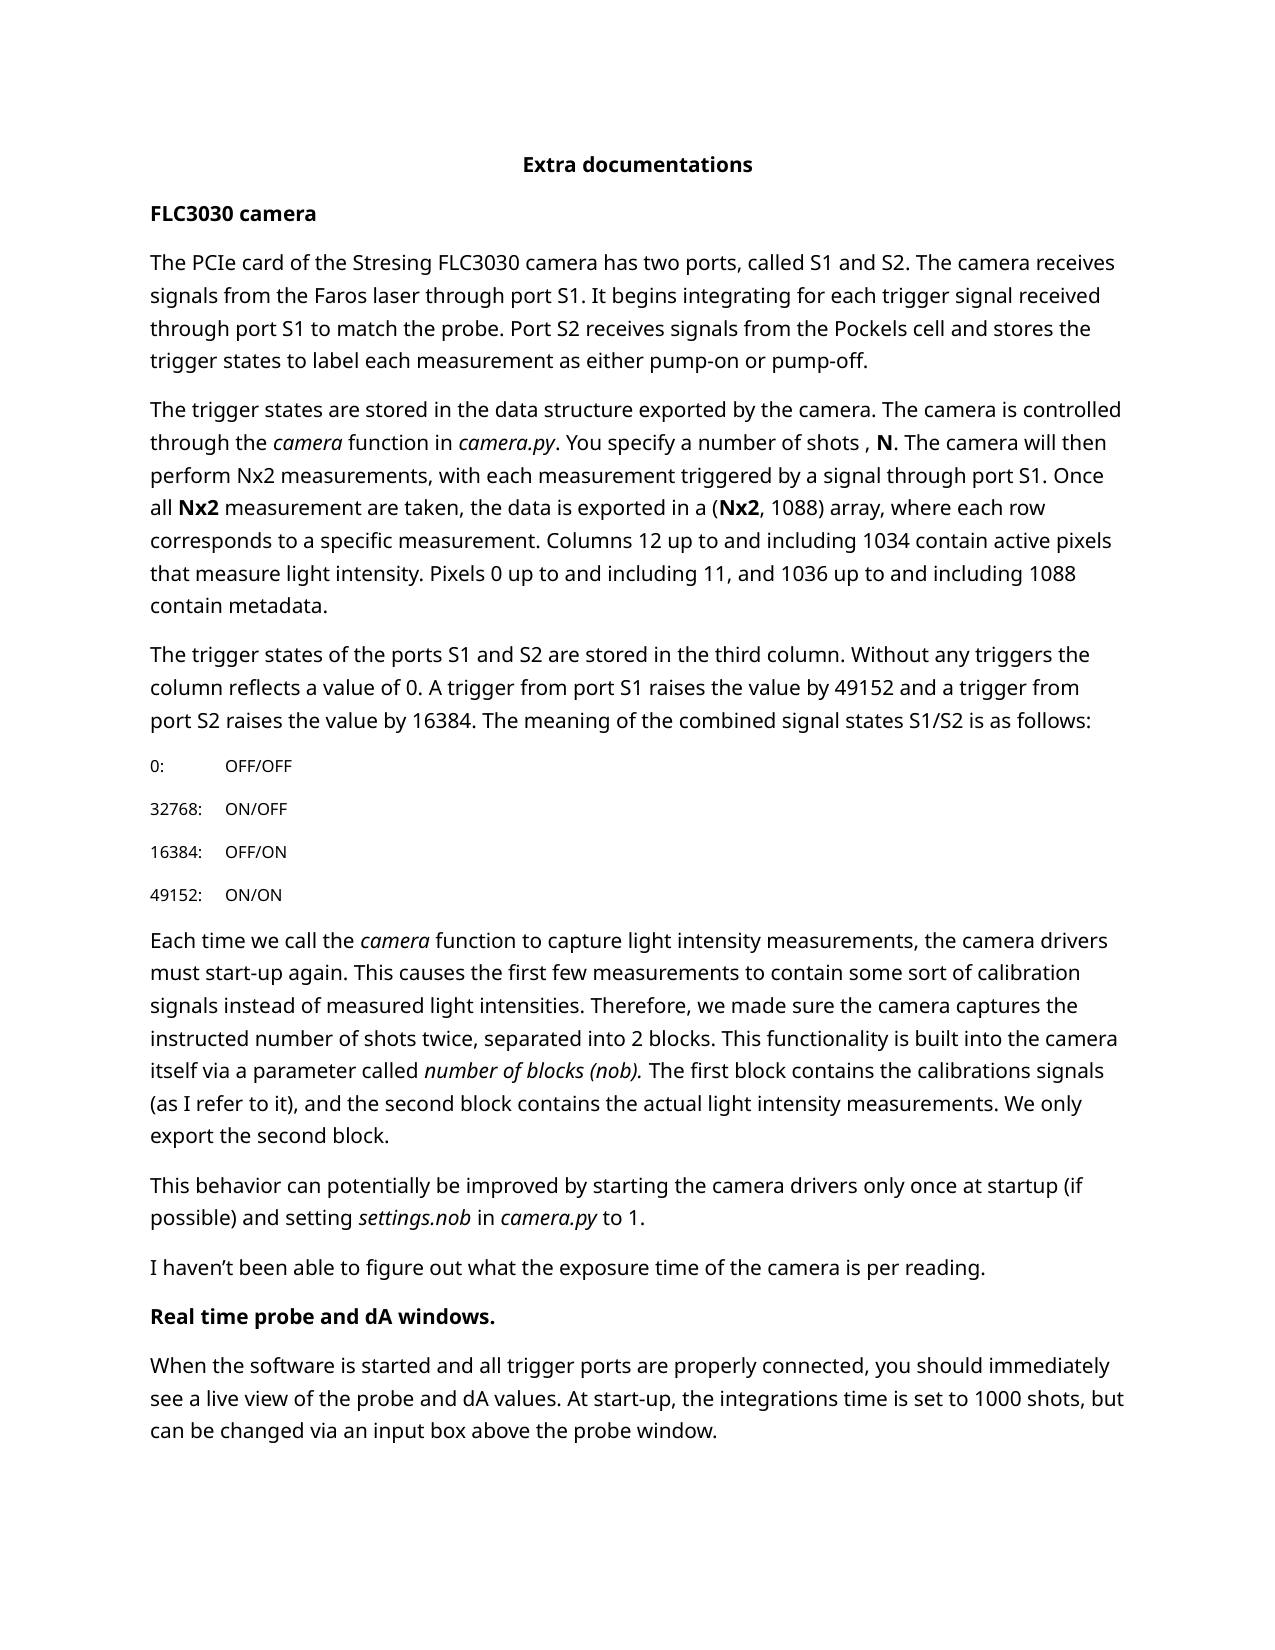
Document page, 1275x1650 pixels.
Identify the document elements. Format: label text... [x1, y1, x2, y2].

text 16384: OFF/ON [150, 840, 1125, 863]
text Extra documentations [150, 150, 1125, 178]
text The PCIe card of the Stresing FLC3030 camera has two ports, called S1 and S2. The camera receives signals from the Faros laser through port S1. It begins integrating for each trigger signal received through port S1 to match the probe. Port S2 receives signals from the Pockels cell and stores the trigger states to label each measurement as either pump-on or pump-off. [150, 248, 1125, 375]
text I haven’t been able to figure out what the exposure time of the camera is per reading. [150, 1253, 1125, 1281]
text 32768: ON/OFF [150, 798, 1125, 820]
text Each time we call the camera function to capture light intensity measurements, the camera drivers must start-up again. This causes the first few measurements to contain some sort of calibration signals instead of measured light intensities. Therefore, we made sure the camera captures the instructed number of shots twice, separated into 2 blocks. This functionality is built into the camera itself via a parameter called number of blocks (nob). The first block contains the calibrations signals (as I refer to it), and the second block contains the actual light intensity measurements. We only export the second block. [150, 926, 1125, 1150]
text The trigger states of the ports S1 and S2 are stored in the third column. Without any triggers the column reflects a value of 0. A trigger from port S1 raises the value by 49152 and a trigger from port S2 raises the value by 16384. The meaning of the combined signal states S1/S2 is as follows: [150, 641, 1125, 734]
text 0: OFF/OFF [150, 755, 1125, 778]
text FLC3030 camera [150, 199, 1125, 228]
text 49152: ON/ON [150, 883, 1125, 906]
text This behavior can potentially be improved by starting the camera drivers only once at startup (if possible) and setting settings.nob in camera.py to 1. [150, 1171, 1125, 1232]
text Real time probe and dA windows. [150, 1302, 1125, 1330]
text The trigger states are stored in the data structure exported by the camera. The camera is controlled through the camera function in camera.py. You specify a number of shots , N. The camera will then perform Nx2 measurements, with each measurement triggered by a signal through port S1. Once all Nx2 measurement are taken, the data is exported in a (Nx2, 1088) array, where each row corresponds to a specific measurement. Columns 12 up to and including 1034 contain active pixels that measure light intensity. Pixels 0 up to and including 11, and 1036 up to and including 1088 contain metadata. [150, 396, 1125, 620]
text When the software is started and all trigger ports are properly connected, you should immediately see a live view of the probe and dA values. At start-up, the integrations time is set to 1000 shots, but can be changed via an input box above the probe window. [150, 1351, 1125, 1445]
